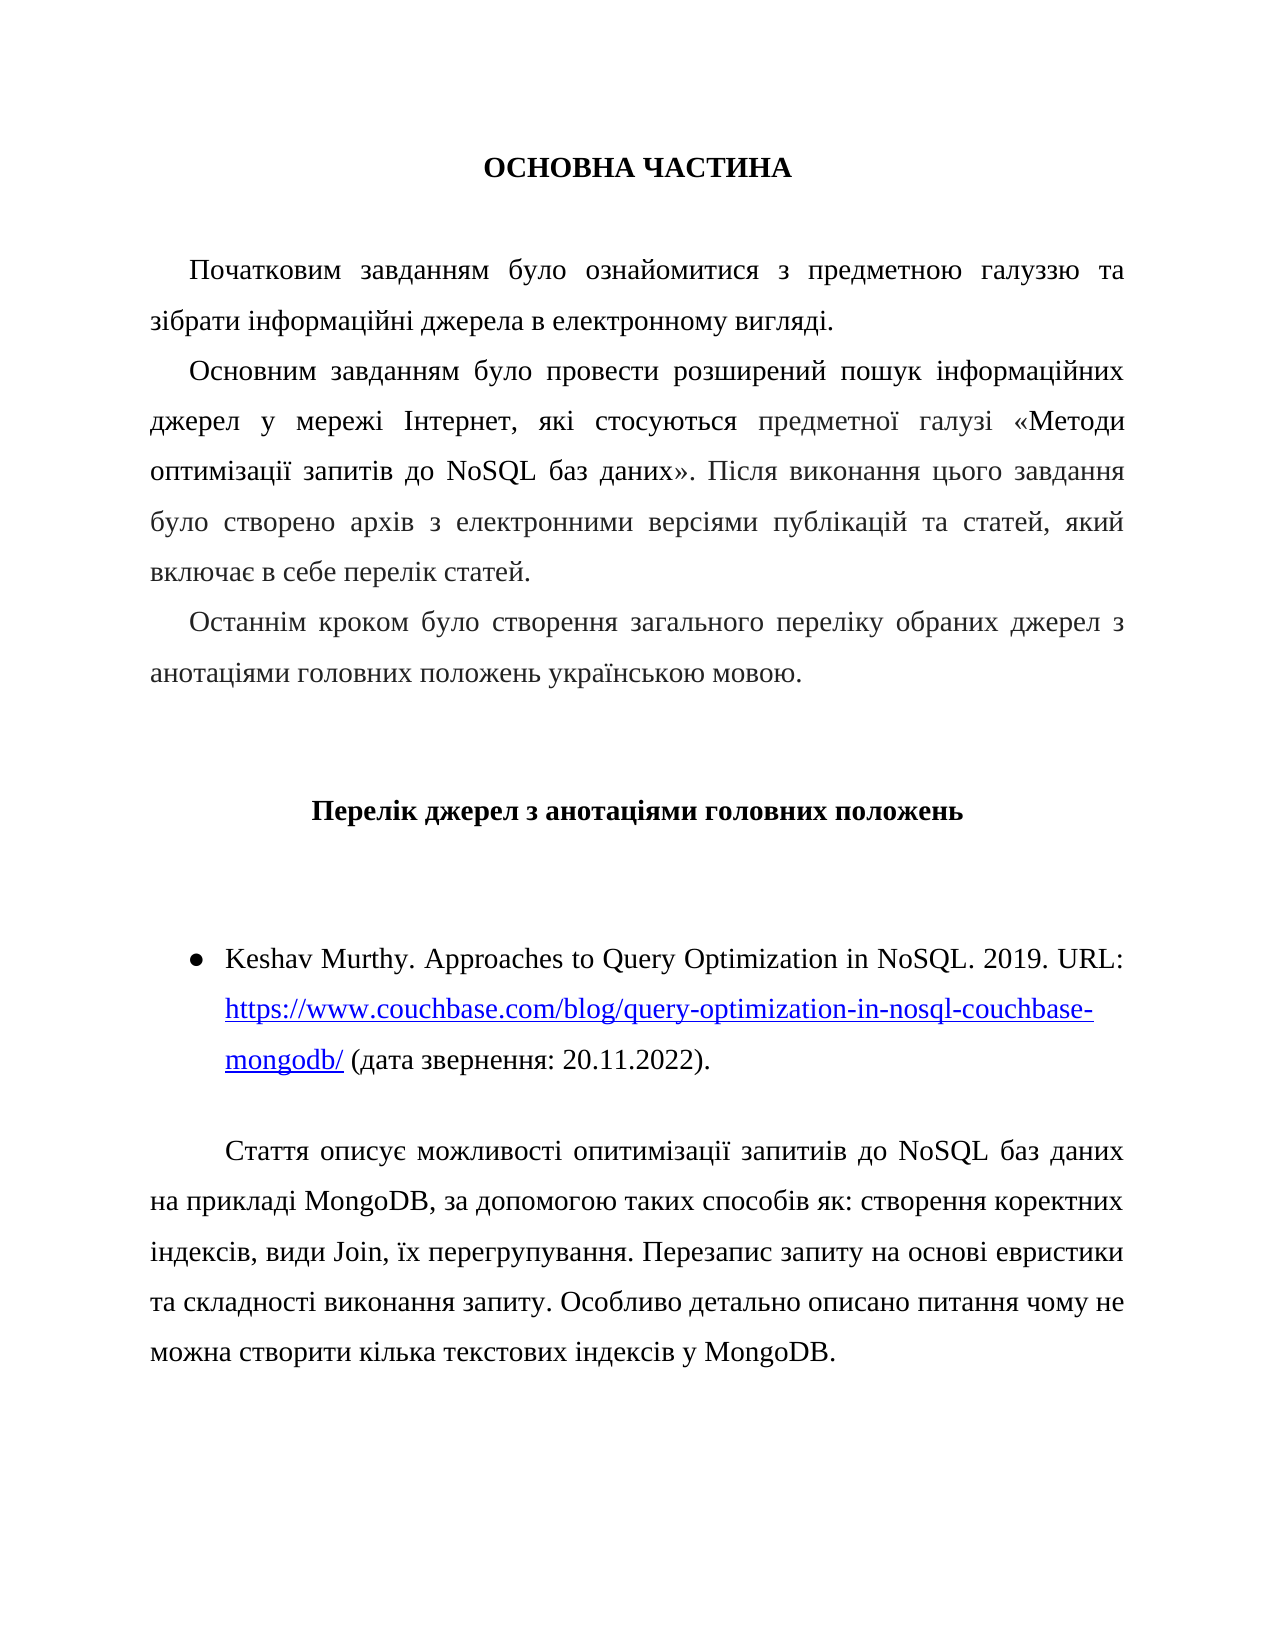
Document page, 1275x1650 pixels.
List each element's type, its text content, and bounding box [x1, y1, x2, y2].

text Стаття описує можливості опитимізації запитиів до NoSQL баз даних на прикладі MongoDB, за допомогою таких способів як: створення коректних індексів, види Join, їх перегрупування. Перезапис запиту на основі евристики та складності виконання запиту. Особливо детально описано питання чому не можна створити кілька текстових індексів у MongoDB. [150, 1133, 1125, 1368]
list Keshav Murthy. Approaches to Query Optimization in NoSQL. 2019. URL: https://www.couchbase.com/blog/query-optimization-in-nosql-couchbase-mongodb/ (дата звернення: 20.11.2022). [187, 941, 1125, 1076]
text Початковим завданням було ознайомитися з предметною галуззю та зібрати інформаційні джерела в електронному вигляді. [150, 252, 1125, 336]
text Основним завданням було провести розширений пошук інформаційних джерел у мережі Інтернет, які стосуються предметної галузі «Методи оптимізації запитів до NoSQL баз даних». Після виконання цього завдання було створено архів з електронними версіями публікацій та статей, який включає в себе перелік статей. [150, 537, 1125, 588]
subtitle ОСНОВНА ЧАСТИНА [150, 150, 1125, 183]
text Останнім кроком було створення загального переліку обраних джерел з анотаціями головних положень українською мовою. [150, 604, 1125, 688]
text Основним завданням було провести розширений пошук інформаційних джерел у мережі Інтернет, які стосуються предметної галузі «Методи оптимізації запитів до NoSQL баз даних». Після виконання цього завдання було створено архів з електронними версіями публікацій та статей, який включає в себе перелік статей. [150, 353, 1125, 504]
subtitle Перелік джерел з анотаціями головних положень [150, 793, 1125, 826]
